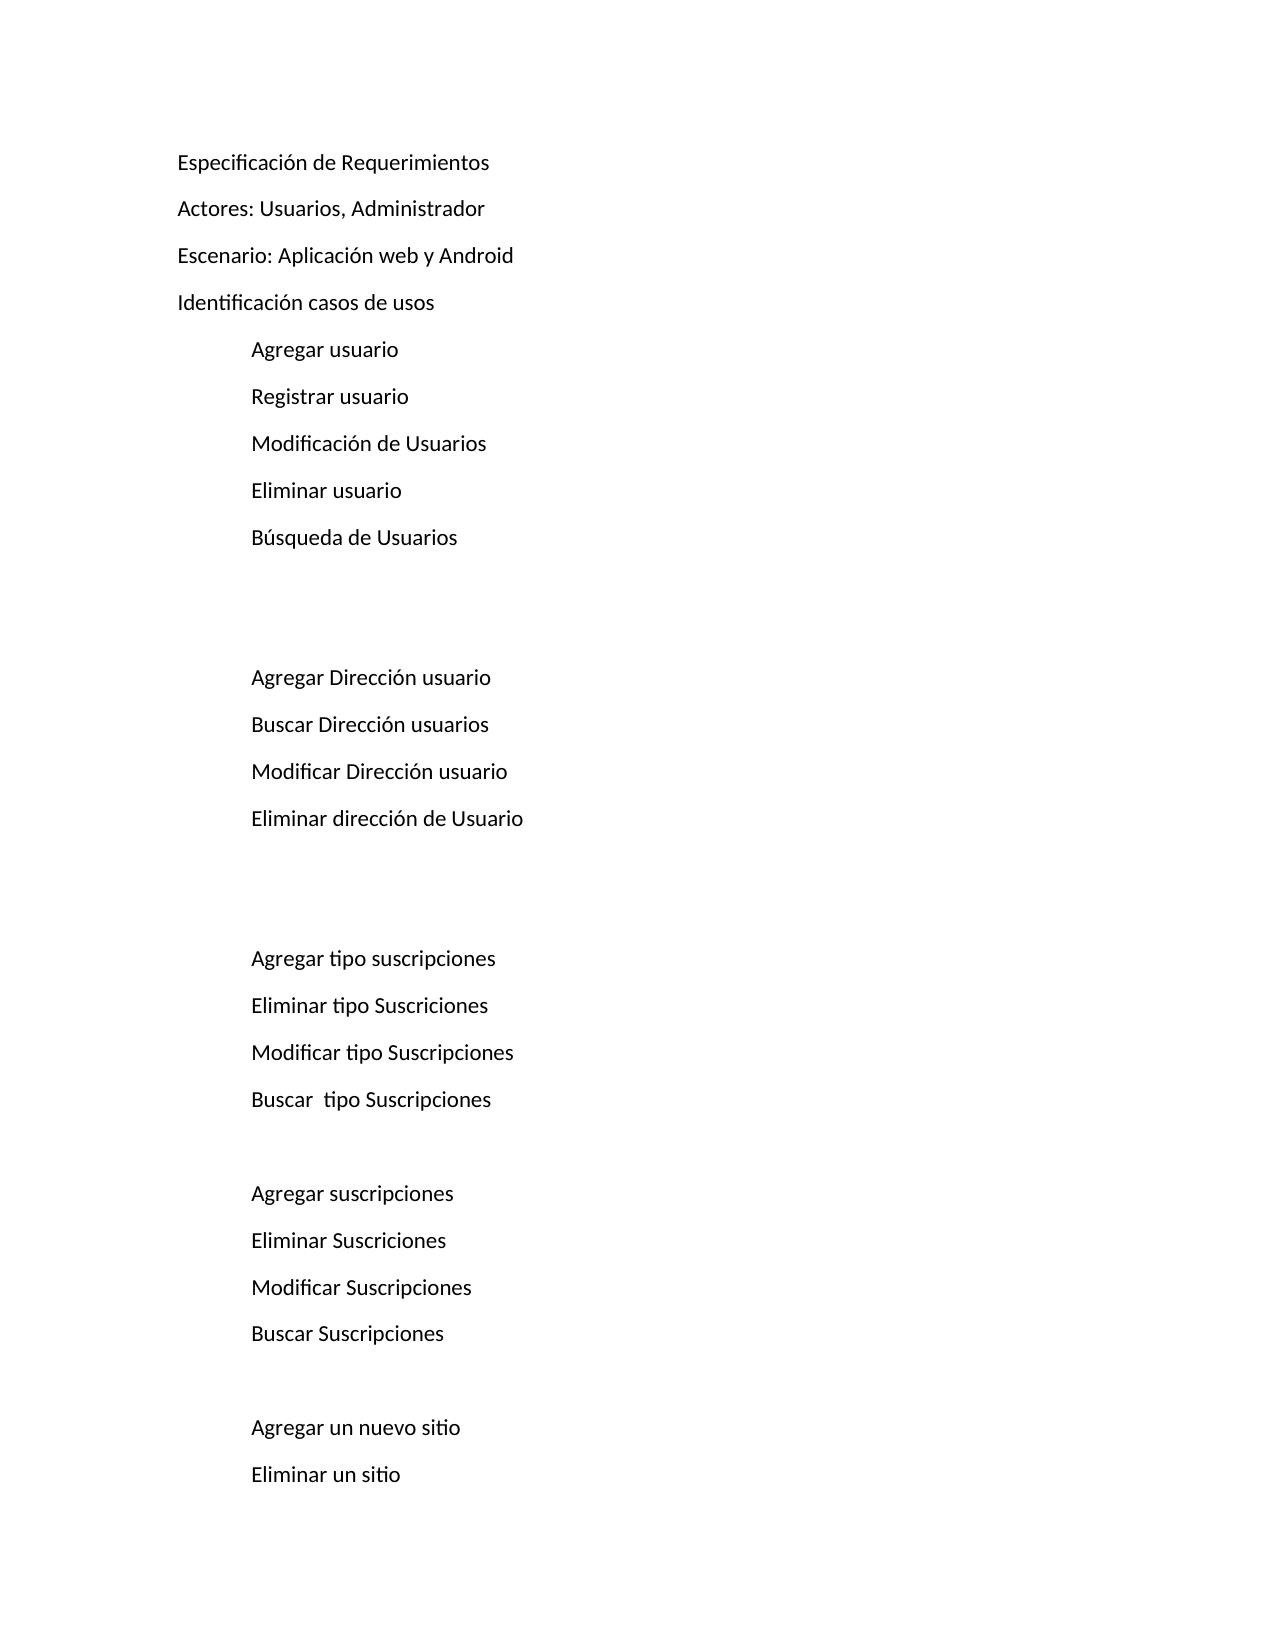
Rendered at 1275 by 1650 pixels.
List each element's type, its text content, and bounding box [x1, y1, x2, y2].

text Eliminar un sitio [177, 1460, 1098, 1488]
text Modificar Suscripciones [177, 1273, 1098, 1301]
text Buscar Dirección usuarios [177, 710, 1098, 738]
text Agregar Dirección usuario [177, 663, 1098, 691]
text Eliminar tipo Suscriciones [177, 991, 1098, 1019]
text Modificar tipo Suscripciones [177, 1038, 1098, 1066]
text Buscar Suscripciones [177, 1319, 1098, 1347]
text Buscar tipo Suscripciones [177, 1085, 1098, 1113]
text Eliminar dirección de Usuario [177, 804, 1098, 832]
text Actores: Usuarios, Administrador [177, 194, 1098, 222]
text Agregar tipo suscripciones [177, 944, 1098, 972]
text Eliminar Suscriciones [177, 1226, 1098, 1254]
text Búsqueda de Usuarios [177, 523, 1098, 551]
text Agregar suscripciones [177, 1179, 1098, 1207]
text Agregar un nuevo sitio [177, 1413, 1098, 1441]
text Modificar Dirección usuario [177, 757, 1098, 785]
text Agregar usuario [177, 335, 1098, 363]
text Eliminar usuario [177, 476, 1098, 504]
text Registrar usuario [177, 382, 1098, 410]
text Especificación de Requerimientos [177, 148, 1098, 176]
text Escenario: Aplicación web y Android [177, 241, 1098, 269]
text Modificación de Usuarios [177, 429, 1098, 457]
text Identificación casos de usos [177, 288, 1098, 316]
